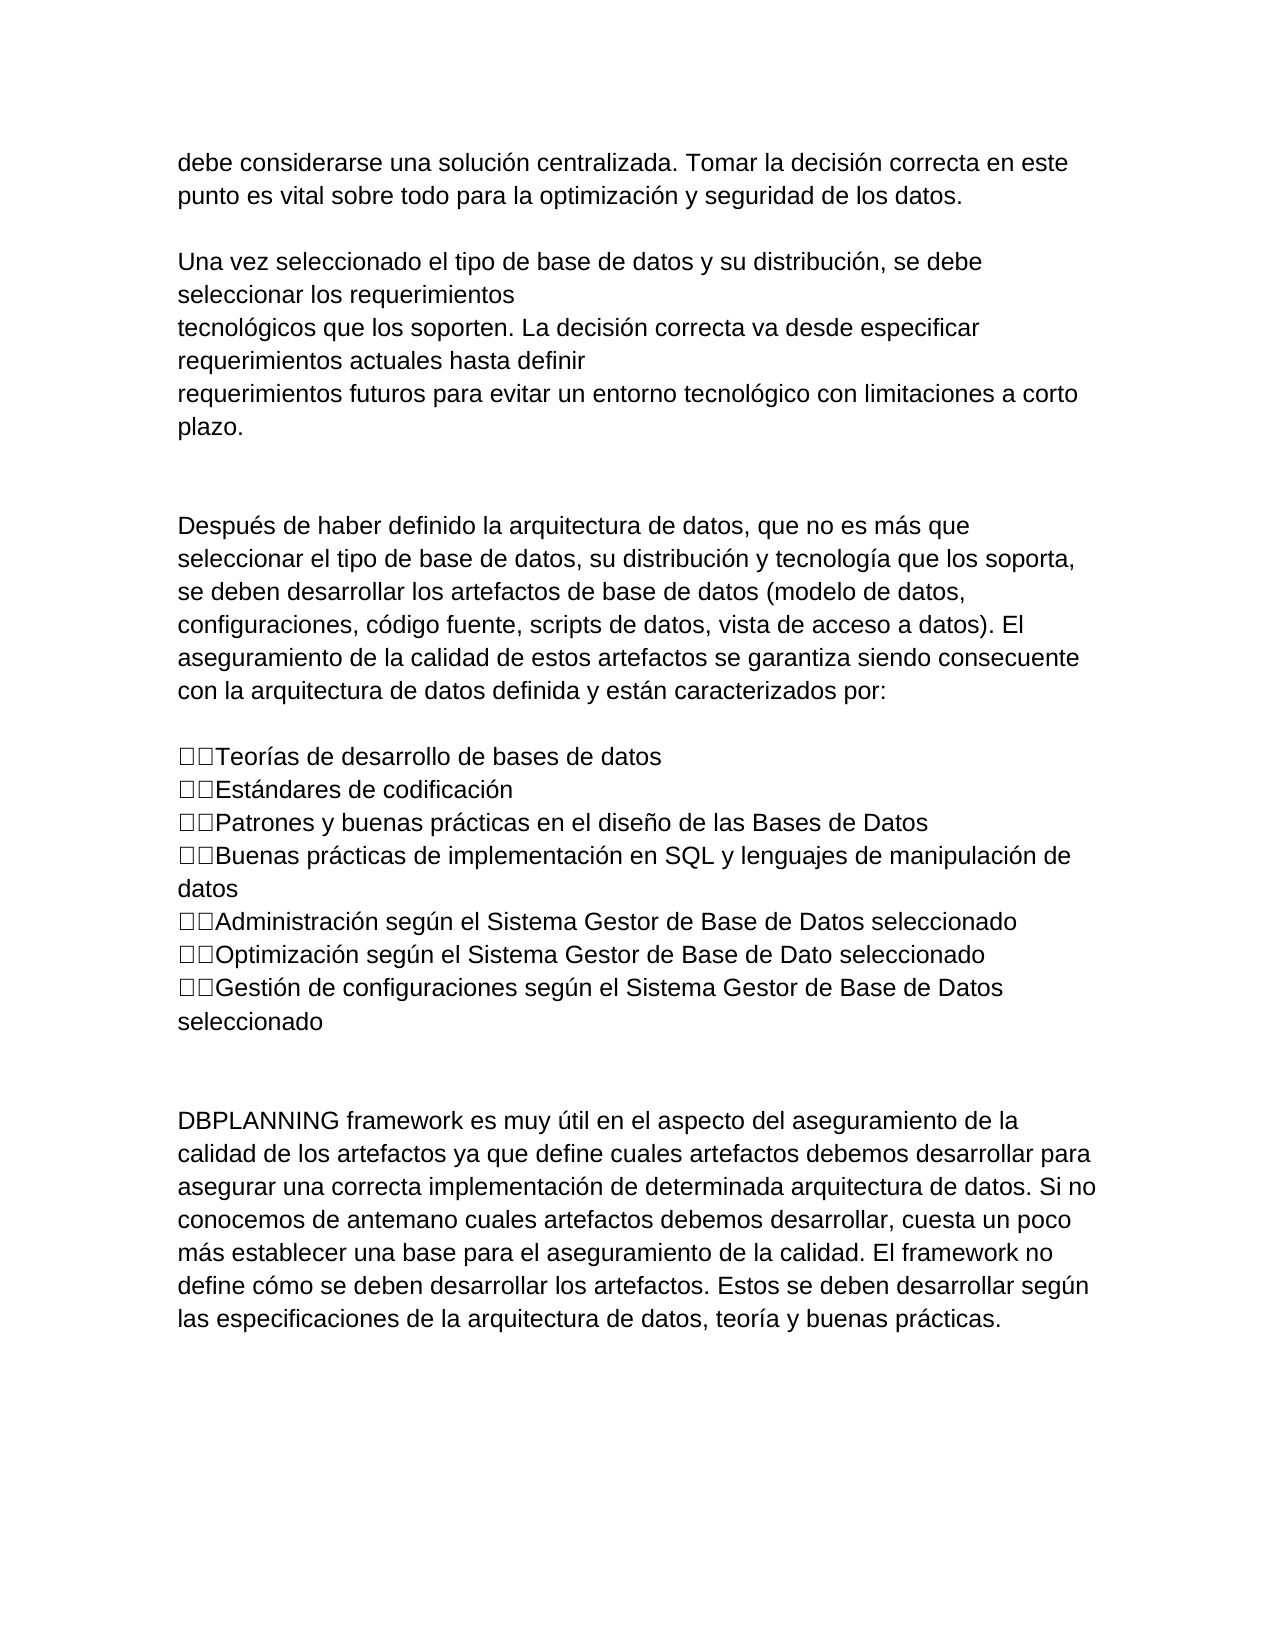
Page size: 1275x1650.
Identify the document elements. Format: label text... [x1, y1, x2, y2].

text Buenas prácticas de implementación en SQL y lenguajes de manipulación de datos [177, 841, 1098, 903]
text configuraciones, código fuente, scripts de datos, vista de acceso a datos). El aseguramiento de la calidad de estos artefactos se garantiza siendo consecuente con la arquitectura de datos definida y están caracterizados por: [177, 610, 1098, 705]
text Optimización según el Sistema Gestor de Base de Dato seleccionado [177, 940, 1098, 969]
text Estándares de codificación [177, 775, 1098, 804]
text Teorías de desarrollo de bases de datos [177, 742, 1098, 771]
text DBPLANNING framework es muy útil en el aspecto del aseguramiento de la calidad de los artefactos ya que define cuales artefactos debemos desarrollar para asegurar una correcta implementación de determinada arquitectura de datos. Si no conocemos de antemano cuales artefactos debemos desarrollar, cuesta un poco más establecer una base para el aseguramiento de la calidad. El framework no define cómo se deben desarrollar los artefactos. Estos se deben desarrollar según las especificaciones de la arquitectura de datos, teoría y buenas prácticas. [177, 1106, 1098, 1333]
text debe considerarse una solución centralizada. Tomar la decisión correcta en este punto es vital sobre todo para la optimización y seguridad de los datos. [177, 148, 1098, 209]
text Después de haber definido la arquitectura de datos, que no es más que seleccionar el tipo de base de datos, su distribución y tecnología que los soporta, se deben desarrollar los artefactos de base de datos (modelo de datos, [177, 511, 1098, 606]
text Gestión de configuraciones según el Sistema Gestor de Base de Datos seleccionado [177, 973, 1098, 1035]
text Una vez seleccionado el tipo de base de datos y su distribución, se debe seleccionar los requerimientos [177, 247, 1098, 308]
text requerimientos futuros para evitar un entorno tecnológico con limitaciones a corto plazo. [177, 379, 1098, 441]
text tecnológicos que los soporten. La decisión correcta va desde especificar requerimientos actuales hasta definir [177, 313, 1098, 374]
text Administración según el Sistema Gestor de Base de Datos seleccionado [177, 907, 1098, 936]
text Patrones y buenas prácticas en el diseño de las Bases de Datos [177, 808, 1098, 837]
